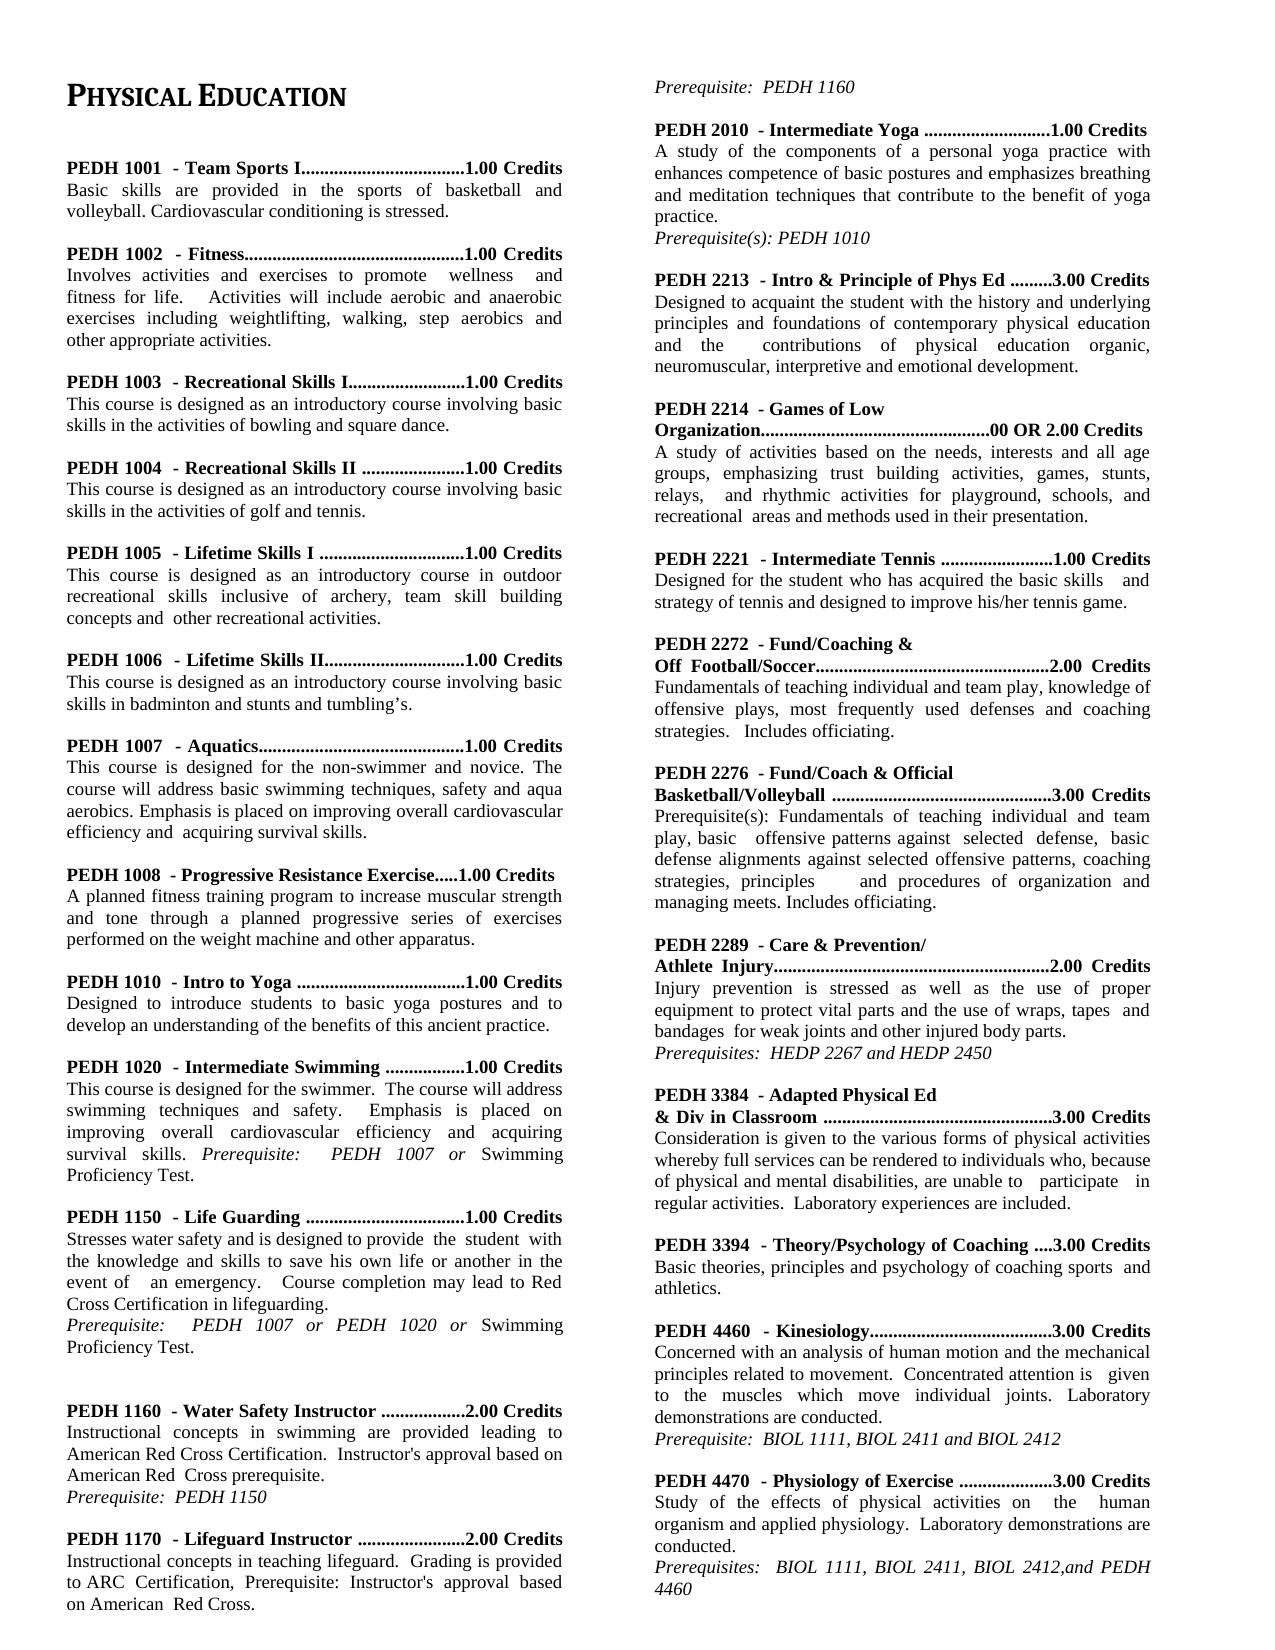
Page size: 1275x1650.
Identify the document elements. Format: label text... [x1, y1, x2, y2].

text PEDH 1020 - Intermediate Swimming .................1.00 Credits This course is designed for the swimmer. The course will address swimming techniques and safety. Emphasis is placed on improving overall cardiovascular efficiency and acquiring survival skills. Prerequisite: PEDH 1007 or Swimming Proficiency Test. [66, 1056, 563, 1186]
text PEDH 2213 - Intro & Principle of Phys Ed .........3.00 Credits Designed to acquaint the student with the history and underlying principles and foundations of contemporary physical education and the contributions of physical education organic, neuromuscular, interpretive and emotional development. [654, 269, 1151, 377]
text Prerequisites: HEDP 2267 and HEDP 2450 [654, 1042, 1151, 1063]
text PEDH 1001 - Team Sports I...................................1.00 Credits Basic skills are provided in the sports of basketball and volleyball. Cardiovascular conditioning is stressed. [66, 157, 563, 222]
text PEDH 2010 - Intermediate Yoga ...........................1.00 Credits [654, 119, 1151, 140]
text Prerequisite: PEDH 1150 [66, 1486, 563, 1507]
text Off Football/Soccer..................................................2.00 Credits Fundamentals of teaching individual and team play, knowledge of offensive plays, most frequently used defenses and coaching strategies. Includes officiating. [654, 655, 1151, 741]
text Prerequisite: BIOL 1111, BIOL 2411 and BIOL 2412 [654, 1427, 1151, 1449]
text Basketball/Volleyball ...............................................3.00 Credits Prerequisite(s): Fundamentals of teaching individual and team play, basic offensive patterns against selected defense, basic defense alignments against selected offensive patterns, coaching strategies, principles and procedures of organization and managing meets. Includes officiating. [654, 783, 1151, 913]
text PEDH 4460 - Kinesiology.......................................3.00 Credits Concerned with an analysis of human motion and the mechanical principles related to movement. Concentrated attention is given to the muscles which move individual joints. Laboratory demonstrations are conducted. [654, 1320, 1151, 1427]
text A study of activities based on the needs, interests and all age groups, emphasizing trust building activities, games, stunts, relays, and rhythmic activities for playground, schools, and recreational areas and methods used in their presentation. [654, 441, 1151, 527]
text PEDH 4470 - Physiology of Exercise ....................3.00 Credits Study of the effects of physical activities on the human organism and applied physiology. Laboratory demonstrations are conducted. [654, 1470, 1151, 1556]
text Prerequisites: BIOL 1111, BIOL 2411, BIOL 2412,and PEDH 4460 [654, 1556, 1151, 1599]
text PEDH 3394 - Theory/Psychology of Coaching ....3.00 Credits Basic theories, principles and psychology of coaching sports and athletics. [654, 1234, 1151, 1299]
text Prerequisite: PEDH 1160 [654, 76, 1151, 98]
text Organization.................................................00 OR 2.00 Credits [654, 419, 1151, 441]
text PEDH 2272 - Fund/Coaching & [654, 633, 1151, 655]
text PEDH 1007 - Aquatics............................................1.00 Credits This course is designed for the non-swimmer and novice. The course will address basic swimming techniques, safety and aqua aerobics. Emphasis is placed on improving overall cardiovascular efficiency and acquiring survival skills. [66, 735, 563, 843]
text & Div in Classroom .................................................3.00 Credits Consideration is given to the various forms of physical activities whereby full services can be rendered to individuals who, because of physical and mental disabilities, are unable to participate in regular activities. Laboratory experiences are included. [654, 1106, 1151, 1213]
text PEDH 1003 - Recreational Skills I.........................1.00 Credits This course is designed as an introductory course involving basic skills in the activities of bowling and square dance. [66, 371, 563, 436]
text PEDH 2276 - Fund/Coach & Official [654, 762, 1151, 783]
text PEDH 1010 - Intro to Yoga ....................................1.00 Credits Designed to introduce students to basic yoga postures and to develop an understanding of the benefits of this ancient practice. [66, 971, 563, 1035]
text Athlete Injury...........................................................2.00 Credits Injury prevention is stressed as well as the use of proper equipment to protect vital parts and the use of wraps, tapes and bandages for weak joints and other injured body parts. [654, 955, 1151, 1042]
text PEDH 1005 - Lifetime Skills I ...............................1.00 Credits This course is designed as an introductory course in outdoor recreational skills inclusive of archery, team skill building concepts and other recreational activities. [66, 542, 563, 628]
text PEDH 1160 - Water Safety Instructor ..................2.00 Credits Instructional concepts in swimming are provided leading to American Red Cross Certification. Instructor's approval based on American Red Cross prerequisite. [66, 1400, 563, 1486]
text PEDH 1008 - Progressive Resistance Exercise.....1.00 Credits [66, 863, 563, 885]
text Prerequisite(s): PEDH 1010 [654, 227, 1151, 248]
text PEDH 1006 - Lifetime Skills II..............................1.00 Credits This course is designed as an introductory course involving basic skills in badminton and stunts and tumbling’s. [66, 649, 563, 714]
subtitle PHYSICAL EDUCATION [66, 76, 563, 115]
text PEDH 2289 - Care & Prevention/ [654, 934, 1151, 955]
text PEDH 2214 - Games of Low [654, 398, 1151, 419]
text Prerequisite: PEDH 1007 or PEDH 1020 or Swimming Proficiency Test. [66, 1314, 563, 1357]
text A study of the components of a personal yoga practice with enhances competence of basic postures and emphasizes breathing and meditation techniques that contribute to the benefit of yoga practice. [654, 140, 1151, 227]
text PEDH 1002 - Fitness...............................................1.00 Credits Involves activities and exercises to promote wellness and fitness for life. Activities will include aerobic and anaerobic exercises including weightlifting, walking, step aerobics and other appropriate activities. [66, 243, 563, 350]
text PEDH 1150 - Life Guarding ..................................1.00 Credits Stresses water safety and is designed to provide the student with the knowledge and skills to save his own life or another in the event of an emergency. Course completion may lead to Red Cross Certification in lifeguarding. [66, 1206, 563, 1314]
text PEDH 3384 - Adapted Physical Ed [654, 1084, 1151, 1106]
text PEDH 1170 - Lifeguard Instructor .......................2.00 Credits Instructional concepts in teaching lifeguard. Grading is provided to ARC Certification, Prerequisite: Instructor's approval based on American Red Cross. [66, 1528, 563, 1614]
text PEDH 2221 - Intermediate Tennis ........................1.00 Credits Designed for the student who has acquired the basic skills and strategy of tennis and designed to improve his/her tennis game. [654, 548, 1151, 612]
text A planned fitness training program to increase muscular strength and tone through a planned progressive series of exercises performed on the weight machine and other apparatus. [66, 885, 563, 950]
text PEDH 1004 - Recreational Skills II ......................1.00 Credits This course is designed as an introductory course involving basic skills in the activities of golf and tennis. [66, 457, 563, 521]
